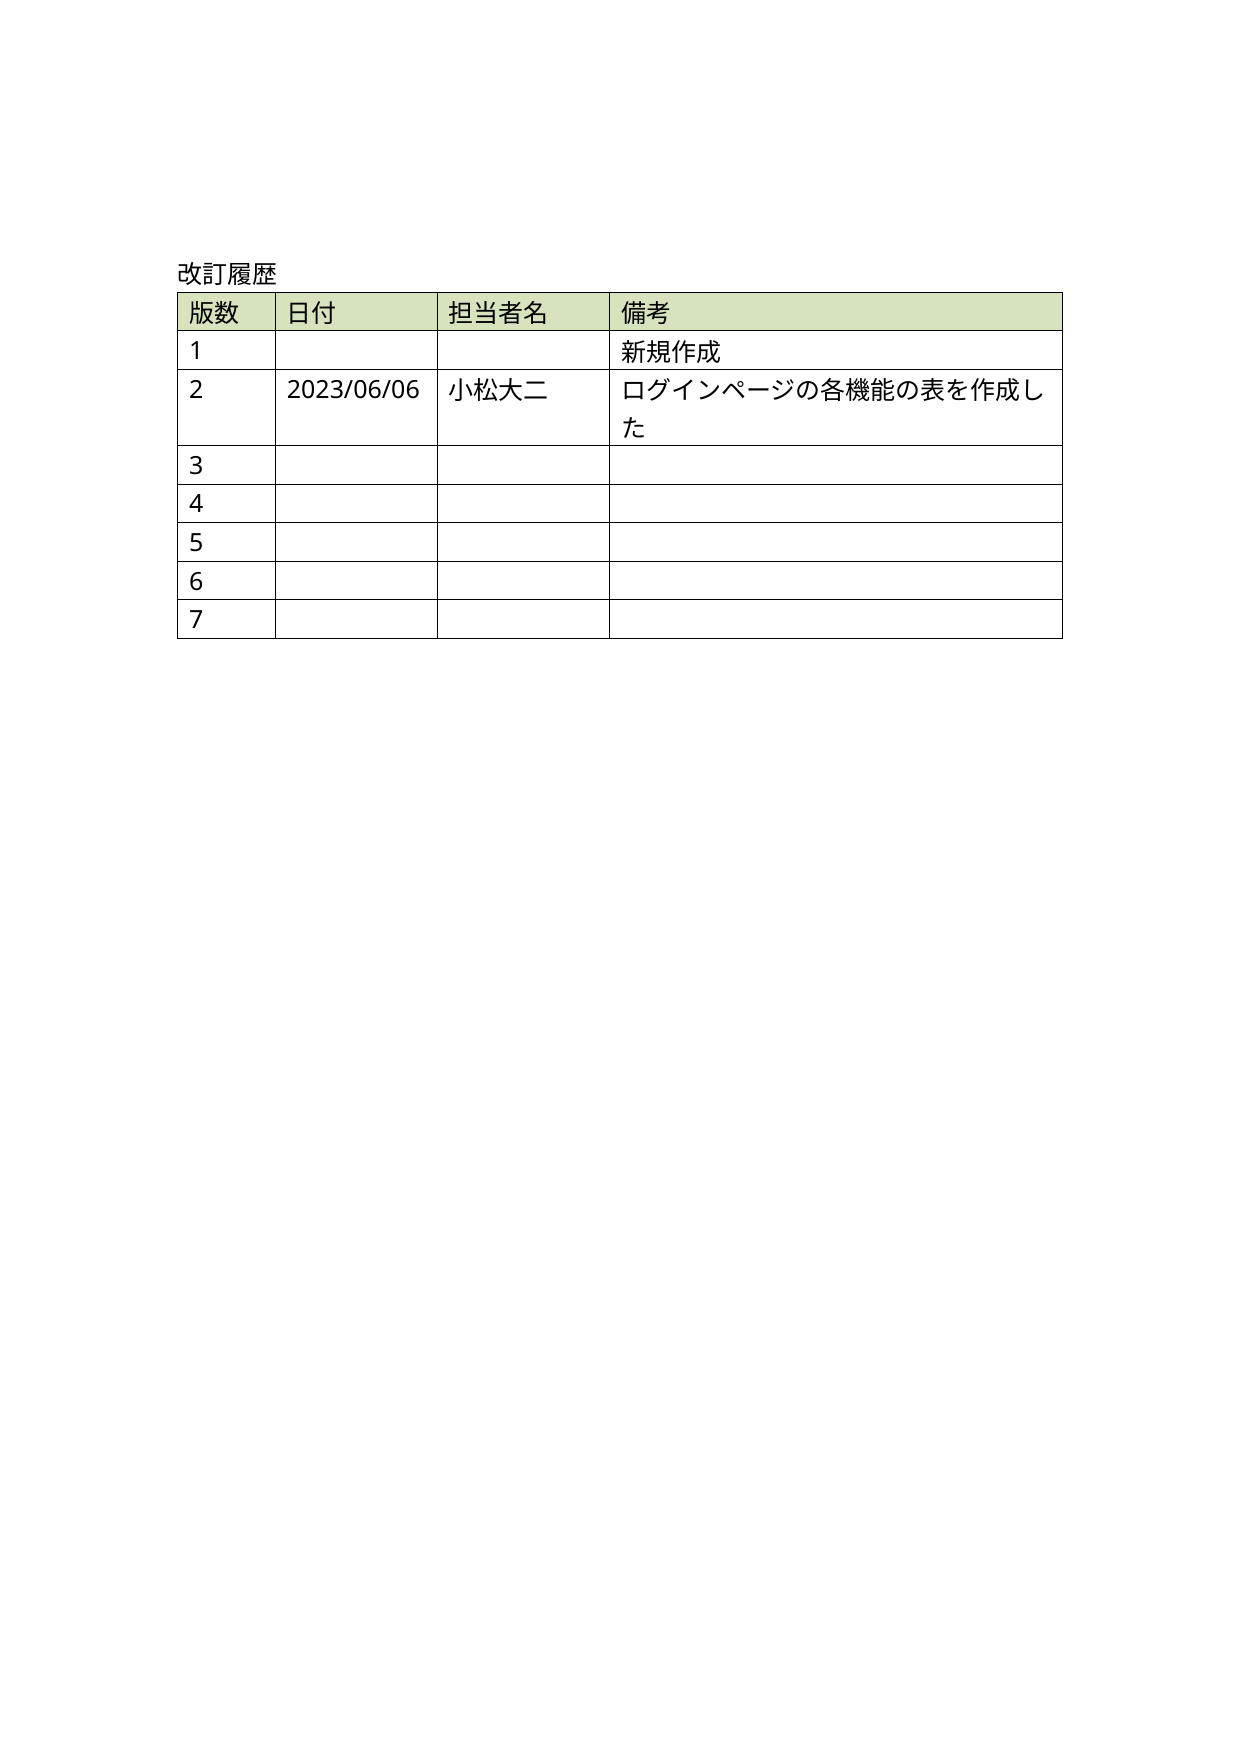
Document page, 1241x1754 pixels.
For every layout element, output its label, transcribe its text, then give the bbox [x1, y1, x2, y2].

table_cell 1 [178, 331, 275, 369]
table_header 担当者名 [438, 293, 609, 330]
table_cell 7 [178, 600, 275, 638]
table_cell [438, 446, 609, 483]
table_cell [438, 600, 609, 638]
table_header 備考 [610, 293, 1062, 330]
table_cell [276, 600, 437, 638]
table_cell [276, 523, 437, 561]
text 改訂履歴 [177, 254, 1063, 292]
table_header 日付 [276, 293, 437, 330]
table_header 版数 [178, 293, 275, 330]
table_cell [610, 600, 1062, 638]
table_cell [276, 562, 437, 599]
table_cell [438, 562, 609, 599]
table_cell [276, 446, 437, 483]
table_cell 5 [178, 523, 275, 561]
table_cell 3 [178, 446, 275, 483]
table_cell ログインページの各機能の表を作成した [610, 370, 1062, 445]
table_cell [438, 485, 609, 522]
table_cell [276, 485, 437, 522]
table_cell [610, 446, 1062, 483]
table_cell 6 [178, 562, 275, 599]
table_cell 4 [178, 485, 275, 522]
table_cell [438, 523, 609, 561]
table_cell [610, 485, 1062, 522]
table_cell [276, 331, 437, 369]
table_cell [610, 562, 1062, 599]
table_cell [610, 523, 1062, 561]
table_cell [438, 331, 609, 369]
table_cell 2023/06/06 [276, 370, 437, 445]
table_cell 新規作成 [610, 331, 1062, 369]
table_cell 2 [178, 370, 275, 445]
table_cell 小松大二 [438, 370, 609, 445]
